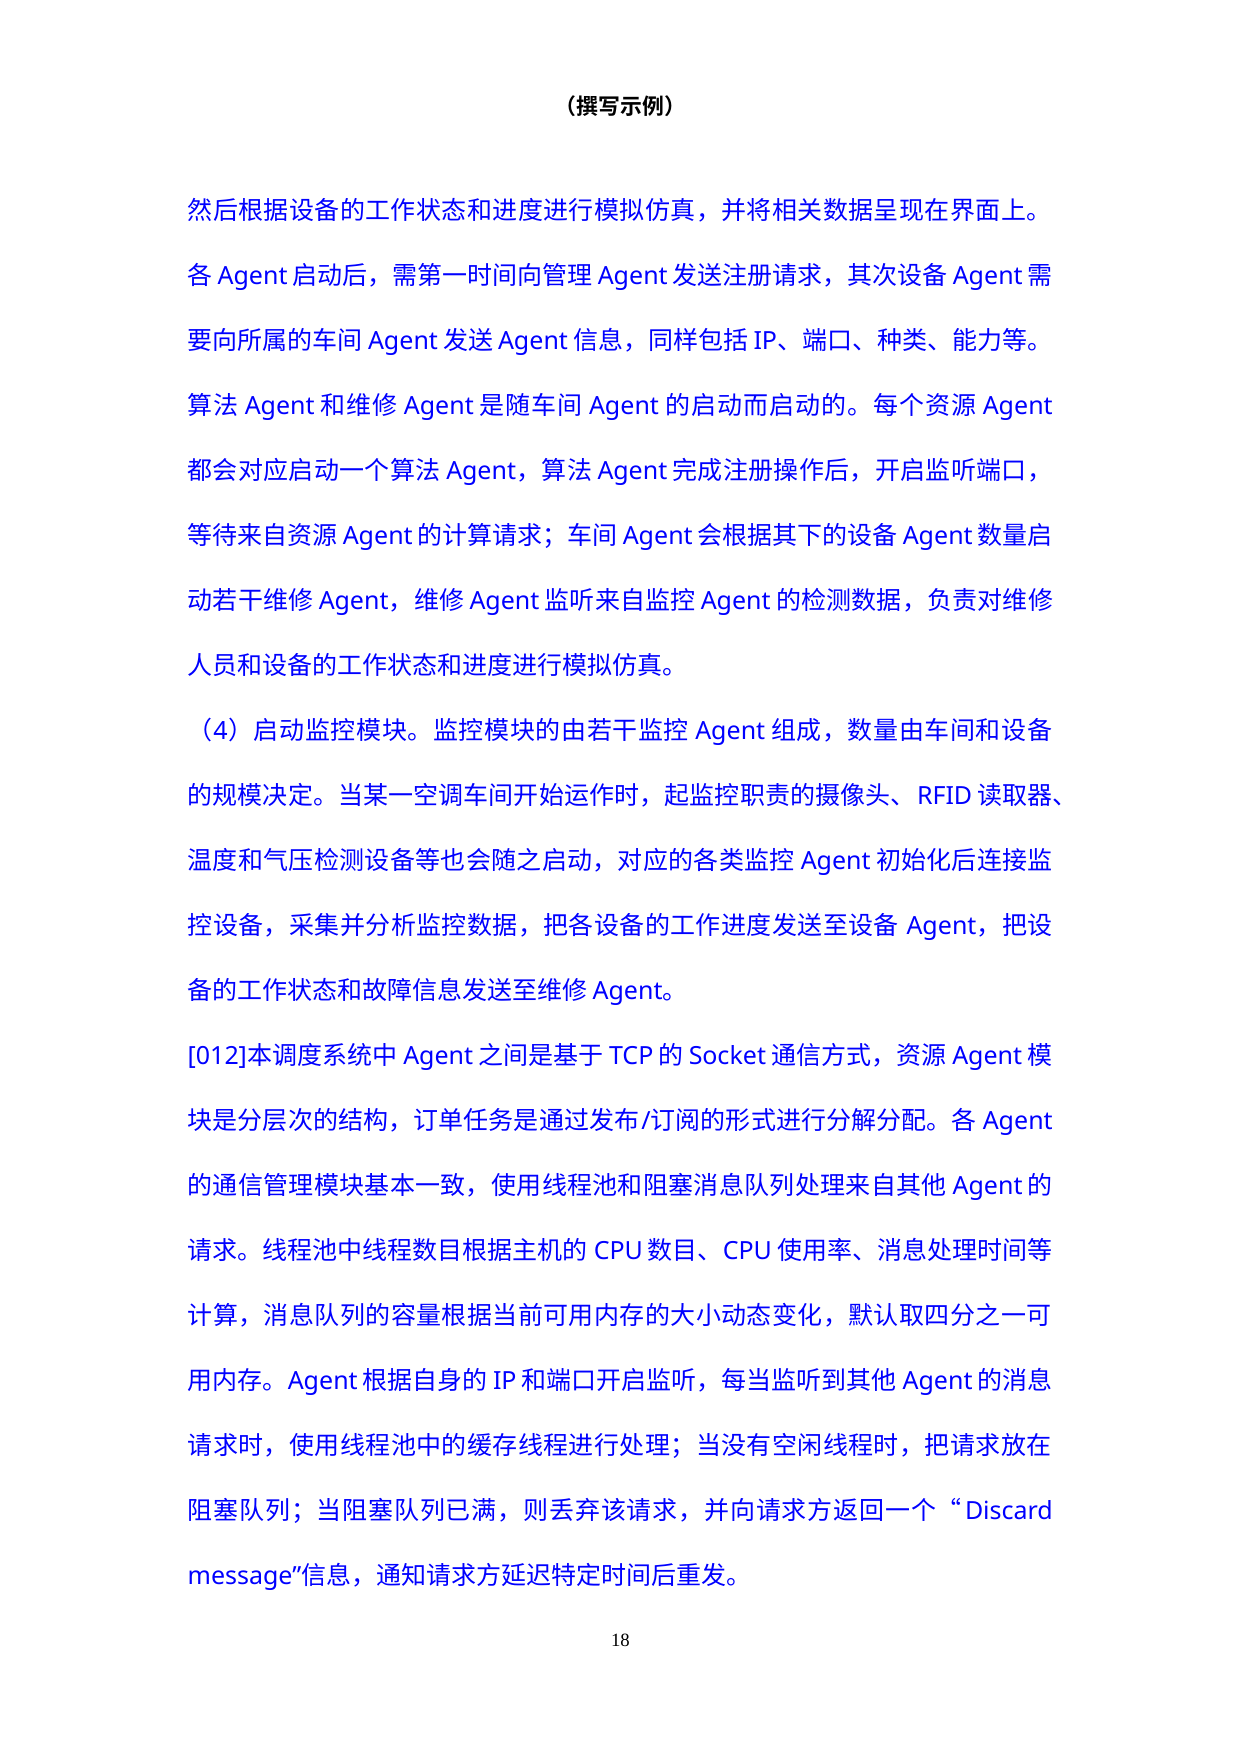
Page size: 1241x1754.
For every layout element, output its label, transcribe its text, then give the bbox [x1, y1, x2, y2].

text （4）启动监控模块。监控模块的由若干监控Agent组成，数量由车间和设备的规模决定。当某一空调车间开始运作时，起监控职责的摄像头、RFID读取器、温度和气压检测设备等也会随之启动，对应的各类监控Agent初始化后连接监控设备，采集并分析监控数据，把各设备的工作进度发送至设备Agent，把设备的工作状态和故障信息发送至维修Agent。 [187, 682, 1053, 1007]
